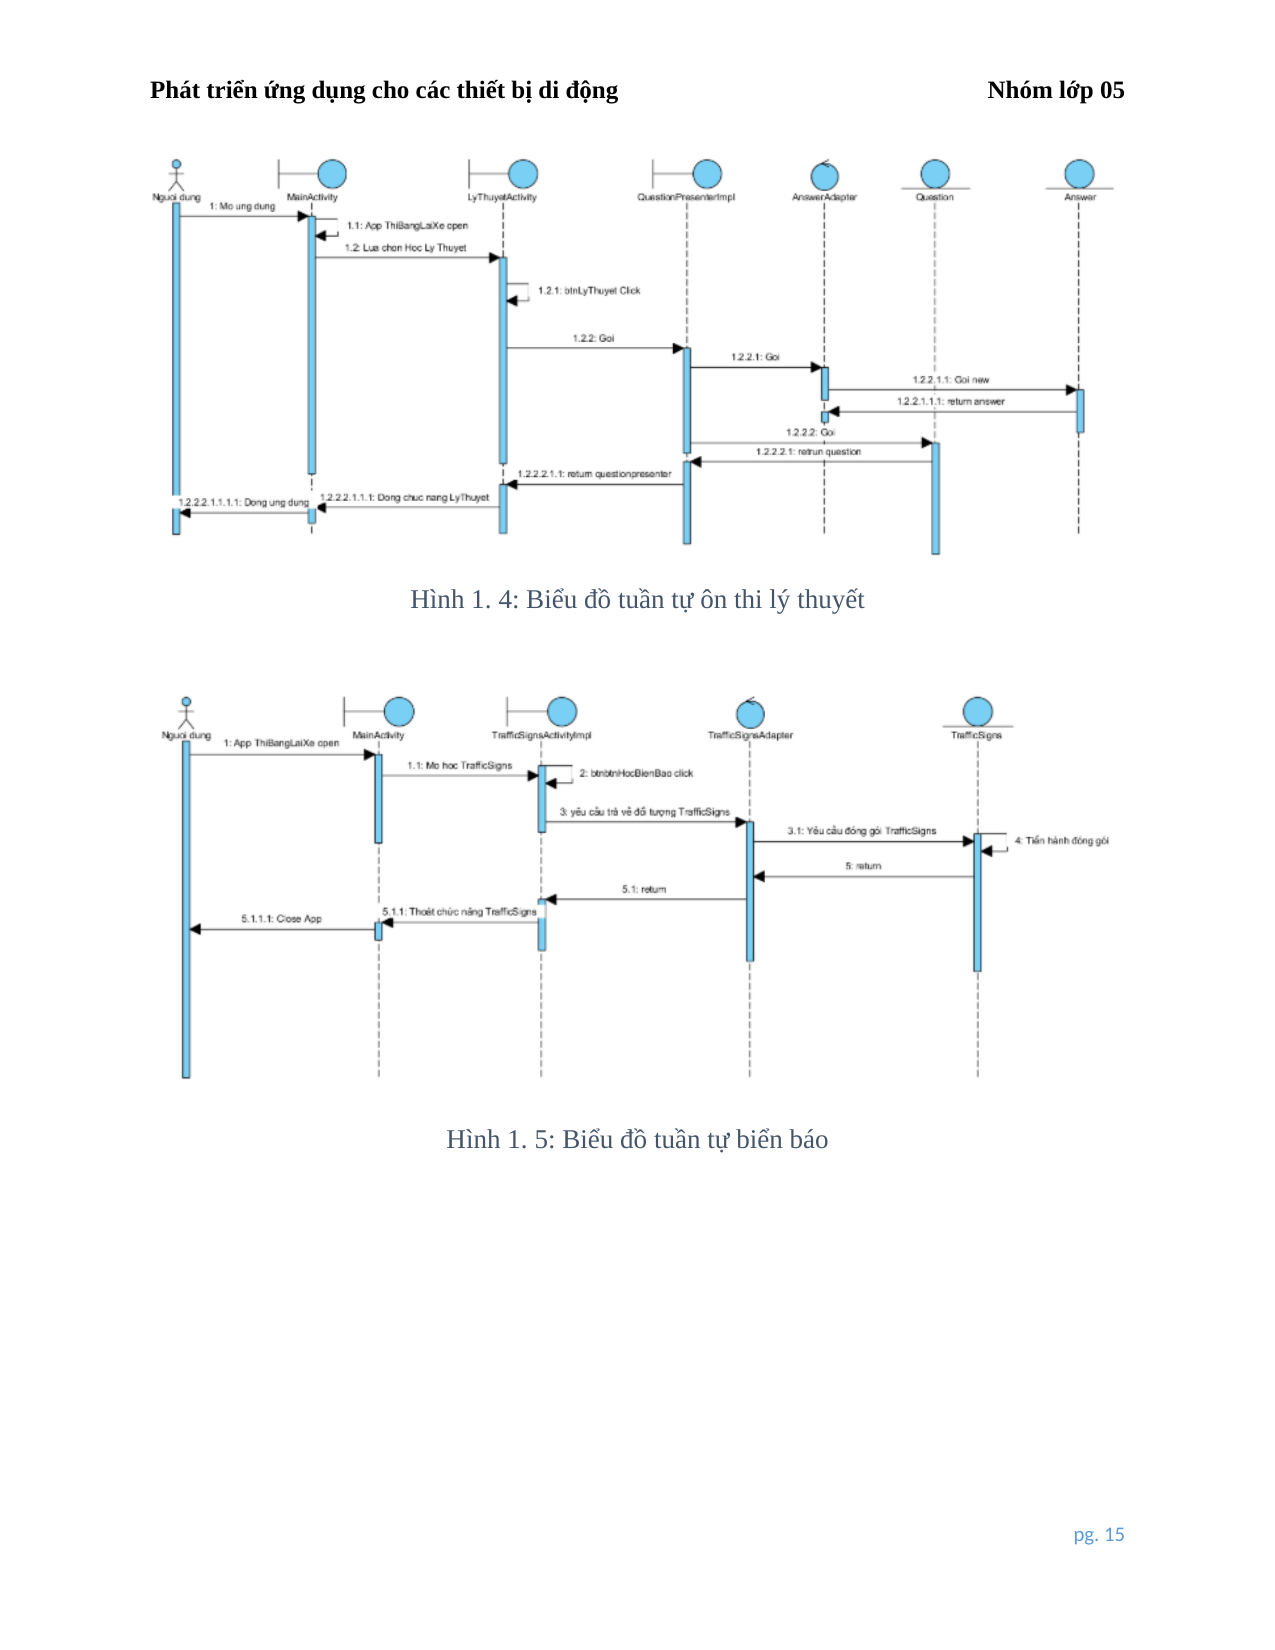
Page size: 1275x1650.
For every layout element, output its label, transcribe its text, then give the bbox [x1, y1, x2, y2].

picture [150, 685, 1125, 1104]
text Hình 1. 5: Biểu đồ tuần tự biển báo [150, 1123, 1125, 1154]
text Hình 1. 4: Biểu đồ tuần tự ôn thi lý thuyết [150, 583, 1125, 614]
picture [150, 150, 1124, 564]
